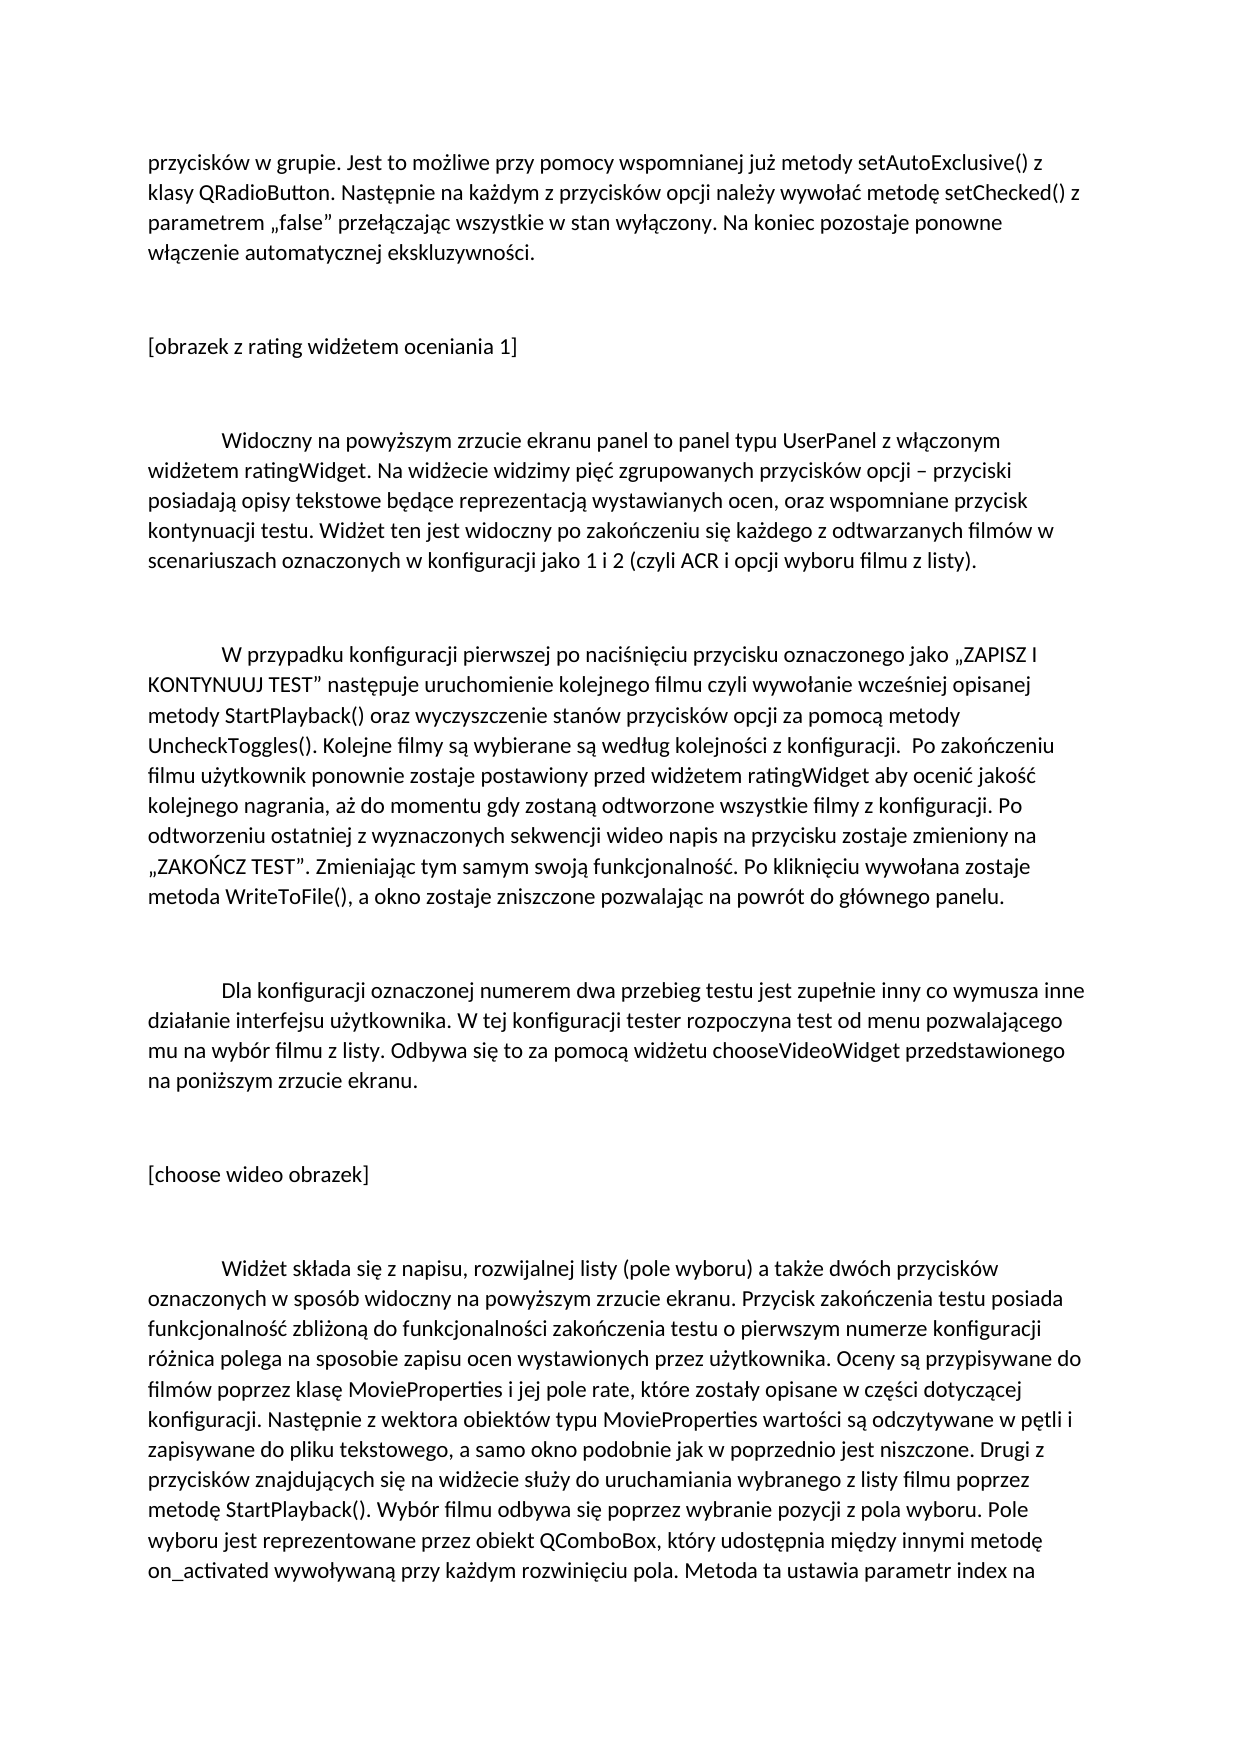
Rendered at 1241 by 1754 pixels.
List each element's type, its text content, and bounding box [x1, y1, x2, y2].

text [choose wideo obrazek] [148, 1160, 1093, 1188]
text W przypadku konfiguracji pierwszej po naciśnięciu przycisku oznaczonego jako „ZAPISZ I KONTYNUUJ TEST” następuje uruchomienie kolejnego filmu czyli wywołanie wcześniej opisanej metody StartPlayback() oraz wyczyszczenie stanów przycisków opcji za pomocą metody UncheckToggles(). Kolejne filmy są wybierane są według kolejności z konfiguracji. Po zakończeniu filmu użytkownik ponownie zostaje postawiony przed widżetem ratingWidget aby ocenić jakość kolejnego nagrania, aż do momentu gdy zostaną odtworzone wszystkie filmy z konfiguracji. Po odtworzeniu ostatniej z wyznaczonych sekwencji wideo napis na przycisku zostaje zmieniony na „ZAKOŃCZ TEST”. Zmieniając tym samym swoją funkcjonalność. Po kliknięciu wywołana zostaje metoda WriteToFile(), a okno zostaje zniszczone pozwalając na powrót do głównego panelu. [148, 640, 1093, 910]
text Widoczny na powyższym zrzucie ekranu panel to panel typu UserPanel z włączonym widżetem ratingWidget. Na widżecie widzimy pięć zgrupowanych przycisków opcji – przyciski posiadają opisy tekstowe będące reprezentacją wystawianych ocen, oraz wspomniane przycisk kontynuacji testu. Widżet ten jest widoczny po zakończeniu się każdego z odtwarzanych filmów w scenariuszach oznaczonych w konfiguracji jako 1 i 2 (czyli ACR i opcji wyboru filmu z listy). [148, 426, 1093, 574]
text Dla konfiguracji oznaczonej numerem dwa przebieg testu jest zupełnie inny co wymusza inne działanie interfejsu użytkownika. W tej konfiguracji tester rozpoczyna test od menu pozwalającego mu na wybór filmu z listy. Odbywa się to za pomocą widżetu chooseVideoWidget przedstawionego na poniższym zrzucie ekranu. [148, 976, 1093, 1094]
text [obrazek z rating widżetem oceniania 1] [148, 332, 1093, 360]
